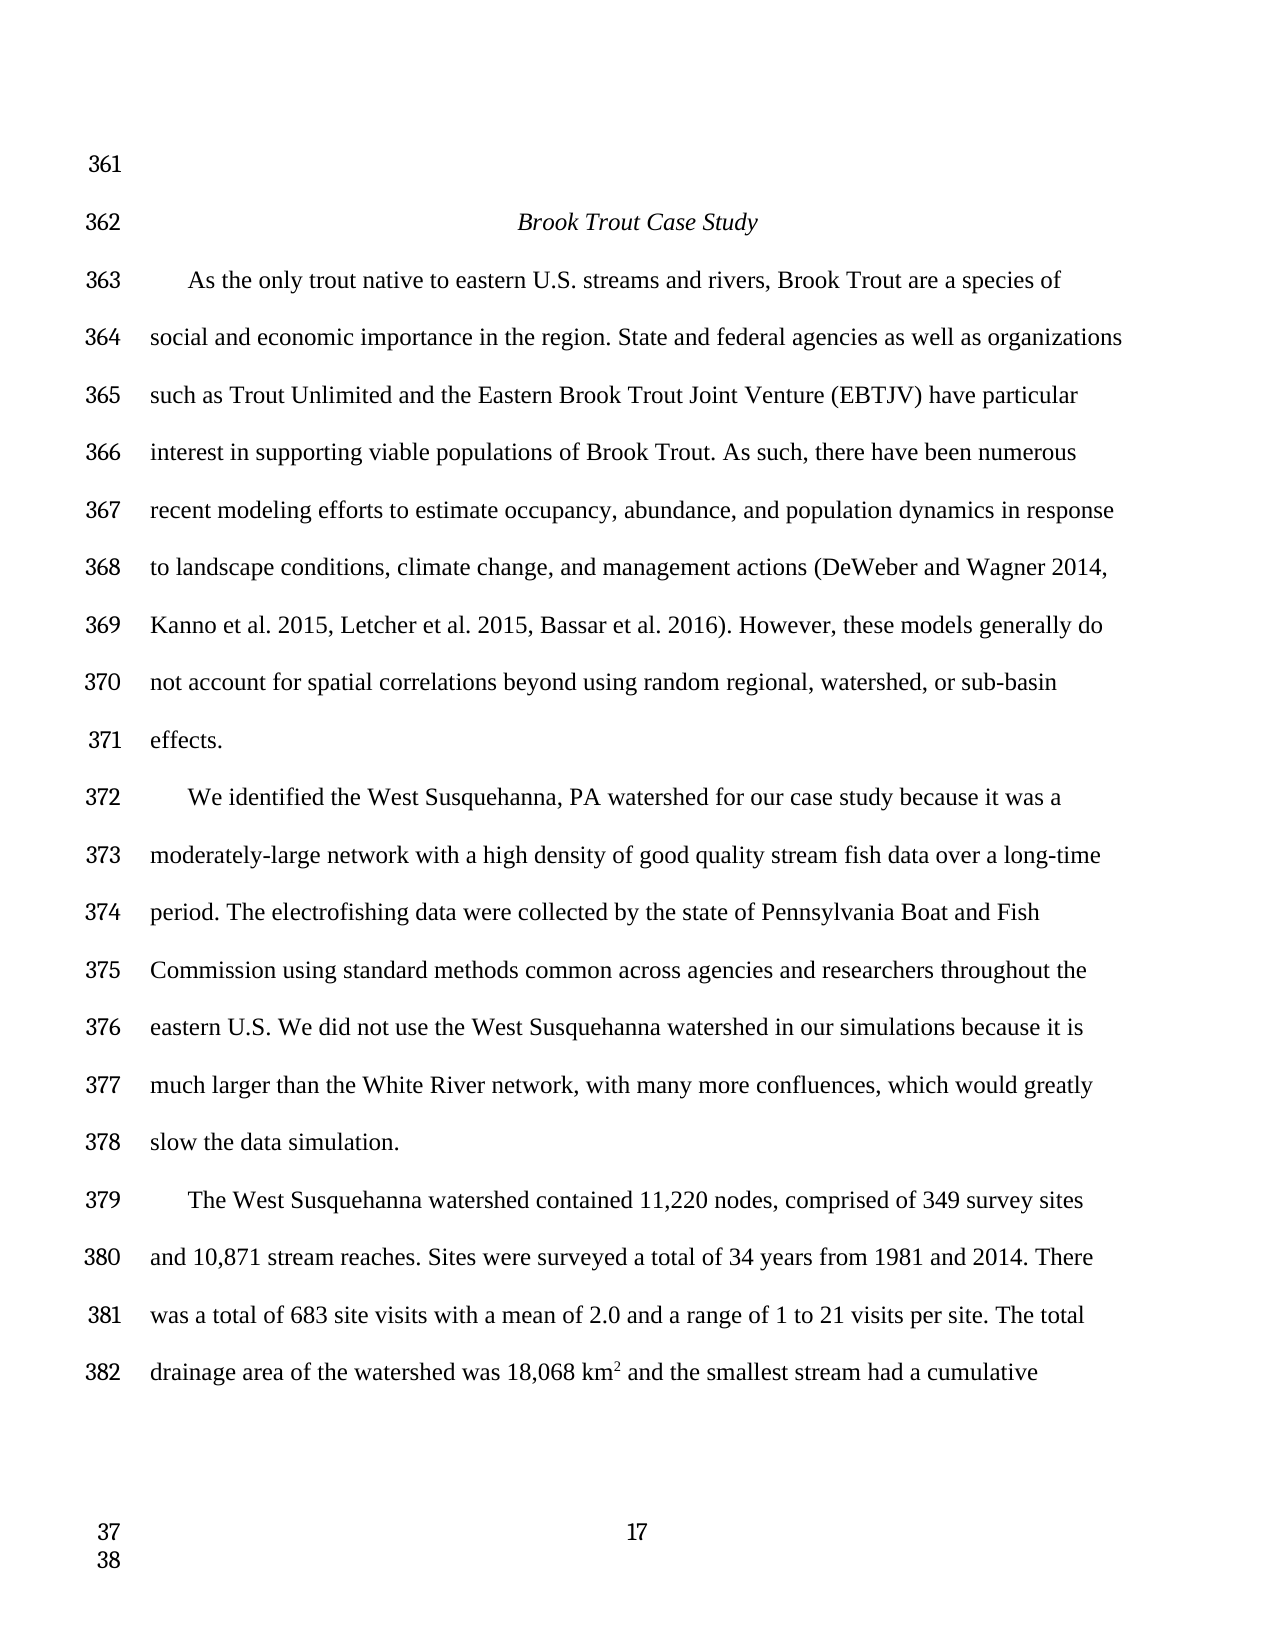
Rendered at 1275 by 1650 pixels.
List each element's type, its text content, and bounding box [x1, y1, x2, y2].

text Brook Trout Case Study [150, 207, 1125, 236]
text We identified the West Susquehanna, PA watershed for our case study because it was a moderately-large network with a high density of good quality stream fish data over a long-time period. The electrofishing data were collected by the state of Pennsylvania Boat and Fish Commission using standard methods common across agencies and researchers throughout the eastern U.S. We did not use the West Susquehanna watershed in our simulations because it is much larger than the White River network, with many more confluences, which would greatly slow the data simulation. [150, 782, 1125, 1156]
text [150, 1185, 1125, 1386]
text As the only trout native to eastern U.S. streams and rivers, Brook Trout are a species of social and economic importance in the region. State and federal agencies as well as organizations such as Trout Unlimited and the Eastern Brook Trout Joint Venture (EBTJV) have particular interest in supporting viable populations of Brook Trout. As such, there have been numerous recent modeling efforts to estimate occupancy, abundance, and population dynamics in response to landscape conditions, climate change, and management actions (DeWeber and Wagner 2014, Kanno et al. 2015, Letcher et al. 2015, Bassar et al. 2016). However, these models generally do not account for spatial correlations beyond using random regional, watershed, or sub-basin effects. [150, 265, 1125, 754]
